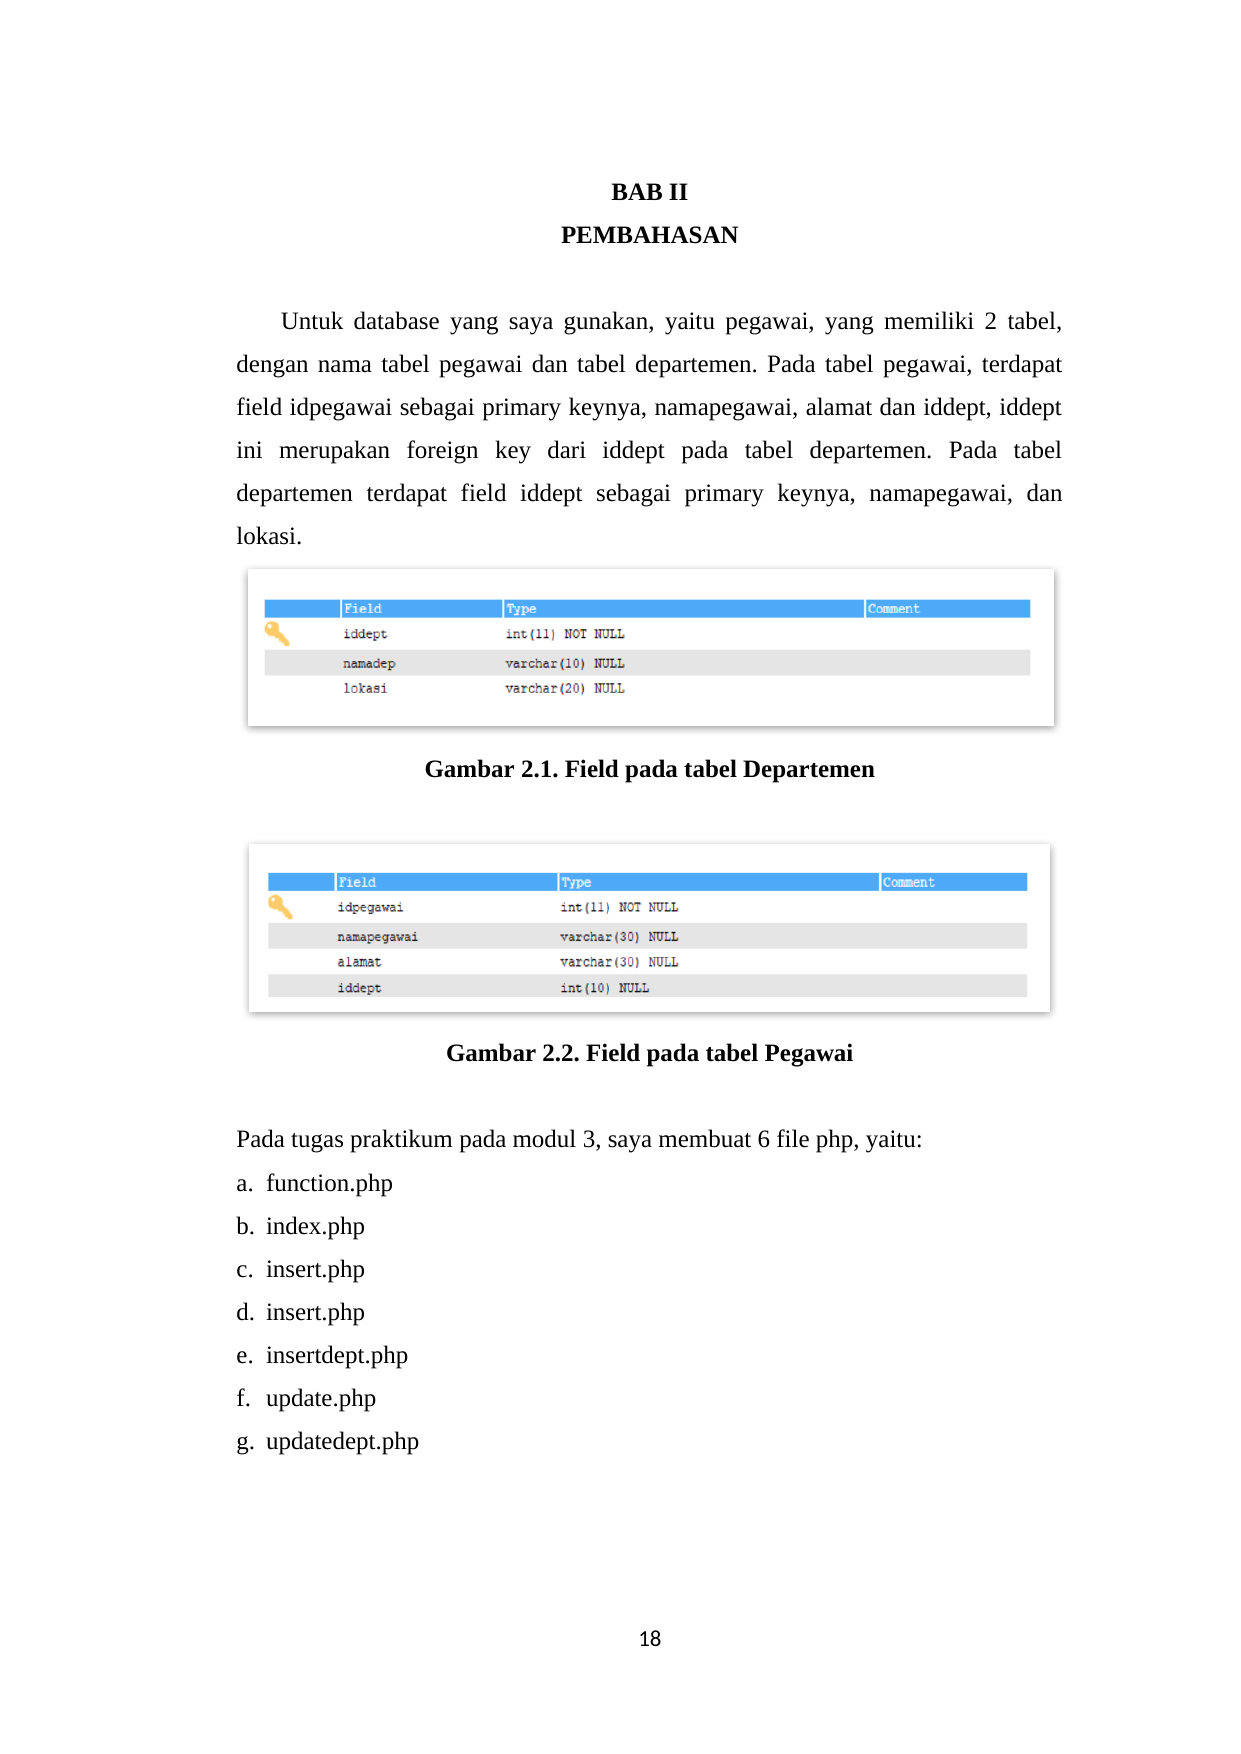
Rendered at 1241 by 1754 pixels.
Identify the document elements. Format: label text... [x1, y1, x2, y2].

list insertdept.php [236, 1340, 1063, 1369]
list index.php [236, 1211, 1063, 1239]
list insert.php [236, 1297, 1063, 1326]
list updatedept.php [236, 1426, 1063, 1455]
text Untuk database yang saya gunakan, yaitu pegawai, yang memiliki 2 tabel, dengan nama tabel pegawai dan tabel departemen. Pada tabel pegawai, terdapat field idpegawai sebagai primary keynya, namapegawai, alamat dan iddept, iddept ini merupakan foreign key dari iddept pada tabel departemen. Pada tabel departemen terdapat field iddept sebagai primary keynya, namapegawai, dan lokasi. [236, 306, 1063, 550]
picture [264, 859, 1036, 997]
list update.php [236, 1383, 1063, 1412]
list insert.php [236, 1254, 1063, 1283]
list function.php [236, 1168, 1063, 1196]
list PEMBAHASAN [236, 220, 1063, 249]
text Pada tugas praktikum pada modul 3, saya membuat 6 file php, yaitu: [236, 1124, 1063, 1153]
text Gambar 2.1. Field pada tabel Departemen [236, 754, 1063, 782]
picture [262, 583, 1039, 711]
list BAB II [236, 177, 1063, 206]
text Gambar 2.2. Field pada tabel Pegawai [236, 1038, 1063, 1067]
